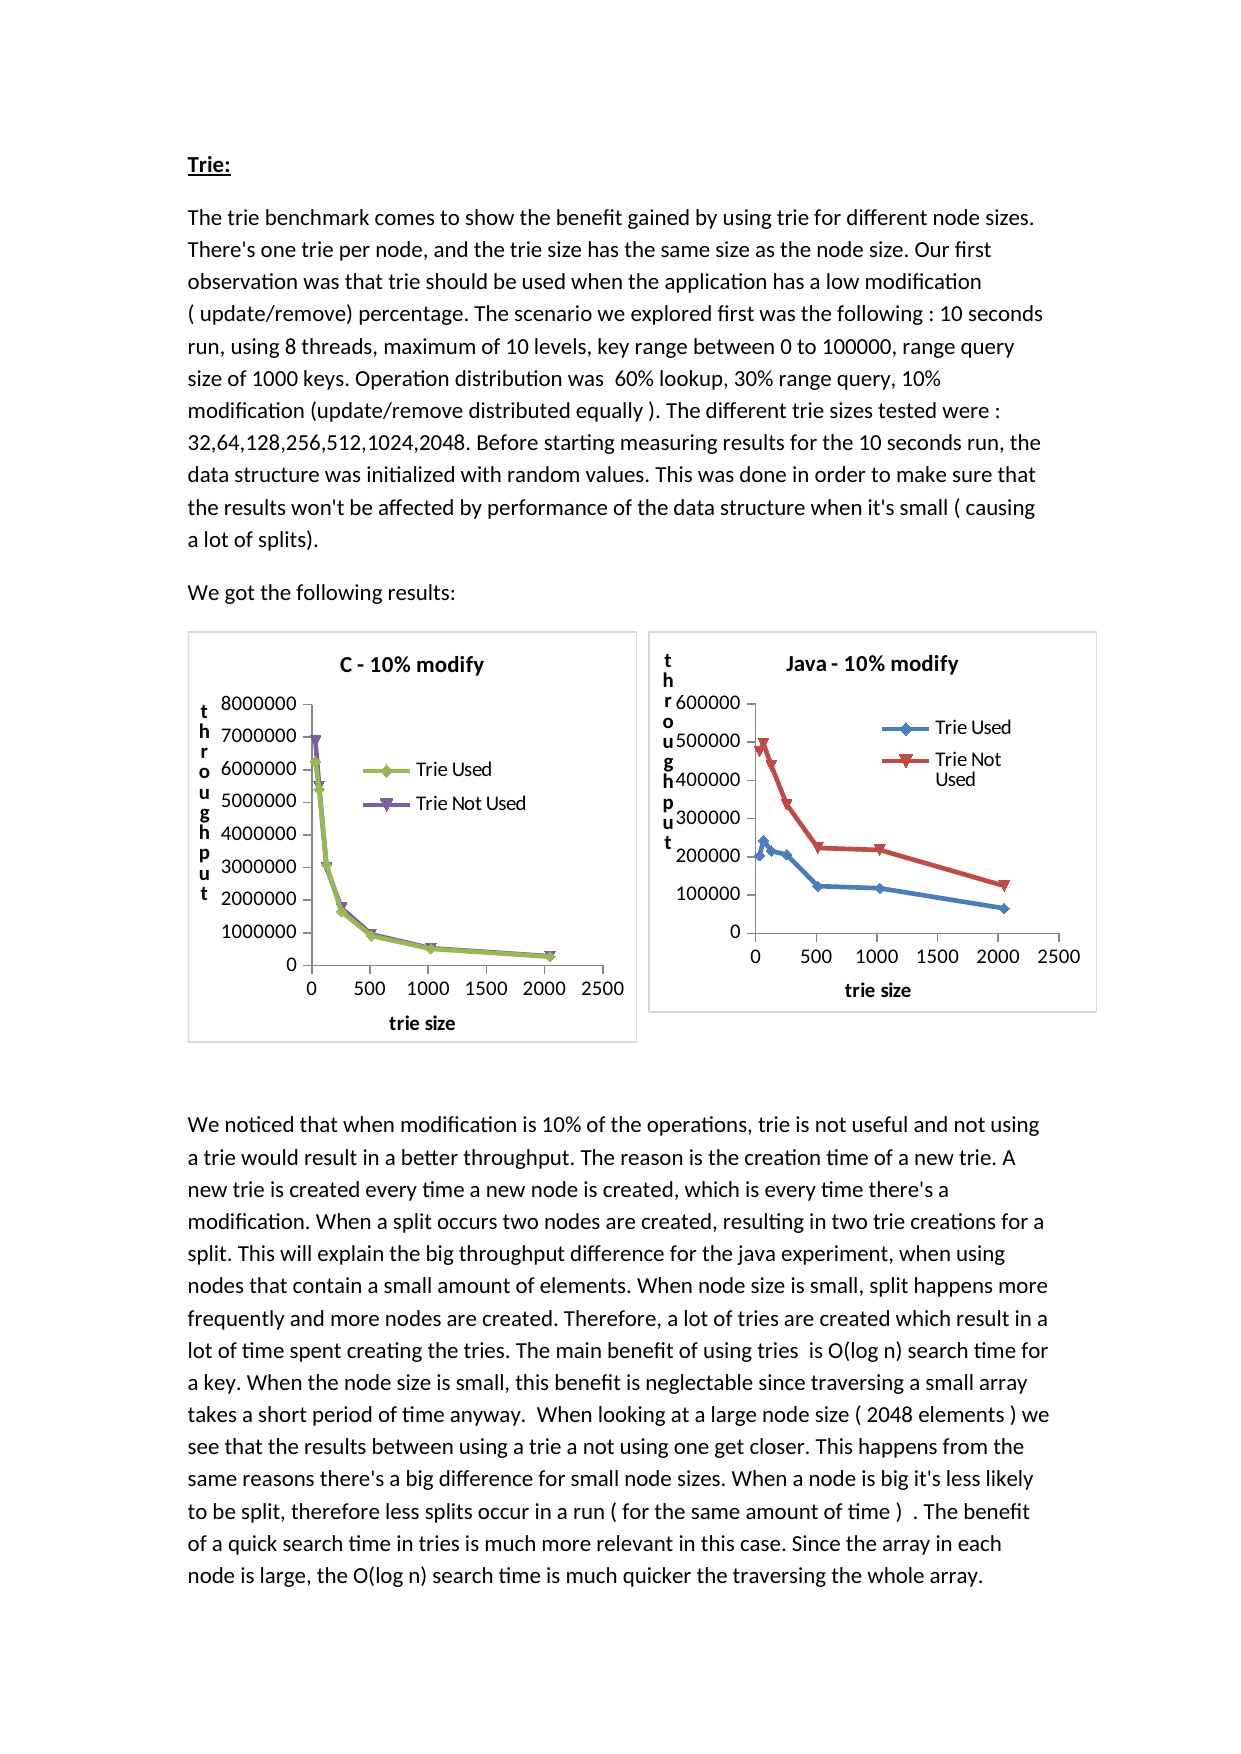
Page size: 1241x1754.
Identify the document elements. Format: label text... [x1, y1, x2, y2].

table_header [176, 631, 637, 1057]
text Trie: [187, 150, 1053, 178]
text We got the following results: [187, 578, 1053, 606]
text The trie benchmark comes to show the benefit gained by using trie for different node sizes. There's one trie per node, and the trie size has the same size as the node size. Our first observation was that trie should be used when the application has a low modification ( update/remove) percentage. The scenario we explored first was the following : 10 seconds run, using 8 threads, maximum of 10 levels, key range between 0 to 100000, range query size of 1000 keys. Operation distribution was 60% lookup, 30% range query, 10% modification (update/remove distributed equally ). The different trie sizes tested were : 32,64,128,256,512,1024,2048. Before starting measuring results for the 10 seconds run, the data structure was initialized with random values. This was done in order to make sure that the results won't be affected by performance of the data structure when it's small ( causing a lot of splits). [187, 203, 1053, 553]
text We noticed that when modification is 10% of the operations, trie is not useful and not using a trie would result in a better throughput. The reason is the creation time of a new trie. A new trie is created every time a new node is created, which is every time there's a modification. When a split occurs two nodes are created, resulting in two trie creations for a split. This will explain the big throughput difference for the java experiment, when using nodes that contain a small amount of elements. When node size is small, split happens more frequently and more nodes are created. Therefore, a lot of tries are created which result in a lot of time spent creating the tries. The main benefit of using tries is O(log n) search time for a key. When the node size is small, this benefit is neglectable since traversing a small array takes a short period of time anyway. When looking at a large node size ( 2048 elements ) we see that the results between using a trie a not using one get closer. This happens from the same reasons there's a big difference for small node sizes. When a node is big it's less likely to be split, therefore less splits occur in a run ( for the same amount of time ) . The benefit of a quick search time in tries is much more relevant in this case. Since the array in each node is large, the O(log n) search time is much quicker the traversing the whole array. [187, 1111, 1053, 1589]
table_header [637, 631, 1097, 1057]
